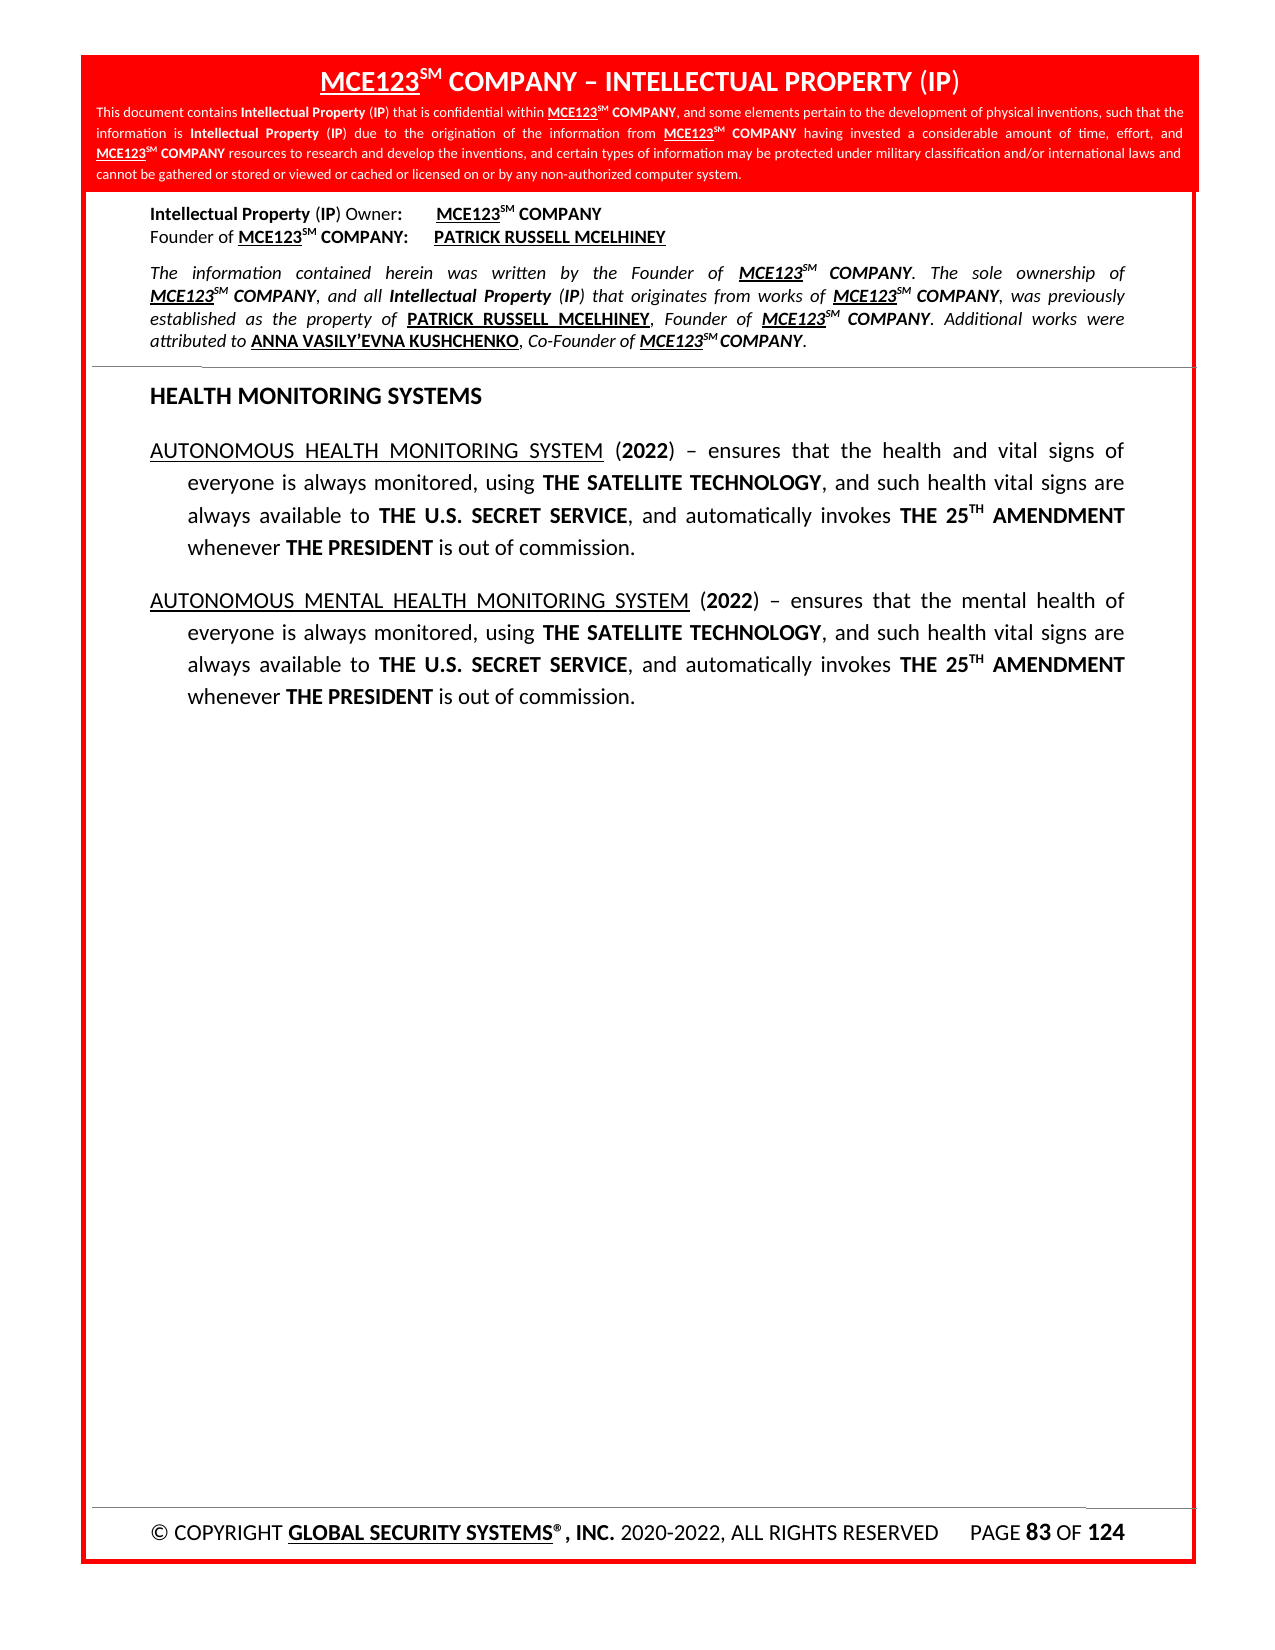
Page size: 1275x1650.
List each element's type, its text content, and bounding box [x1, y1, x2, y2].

text HEALTH MONITORING SYSTEMS [150, 381, 1125, 411]
text AUTONOMOUS MENTAL HEALTH MONITORING SYSTEM (2022) – ensures that the mental health of everyone is always monitored, using THE SATELLITE TECHNOLOGY, and such health vital signs are always available to THE U.S. SECRET SERVICE, and automatically invokes THE 25TH AMENDMENT whenever THE PRESIDENT is out of commission. [150, 586, 1125, 711]
text AUTONOMOUS HEALTH MONITORING SYSTEM (2022) – ensures that the health and vital signs of everyone is always monitored, using THE SATELLITE TECHNOLOGY, and such health vital signs are always available to THE U.S. SECRET SERVICE, and automatically invokes THE 25TH AMENDMENT whenever THE PRESIDENT is out of commission. [150, 436, 1125, 561]
